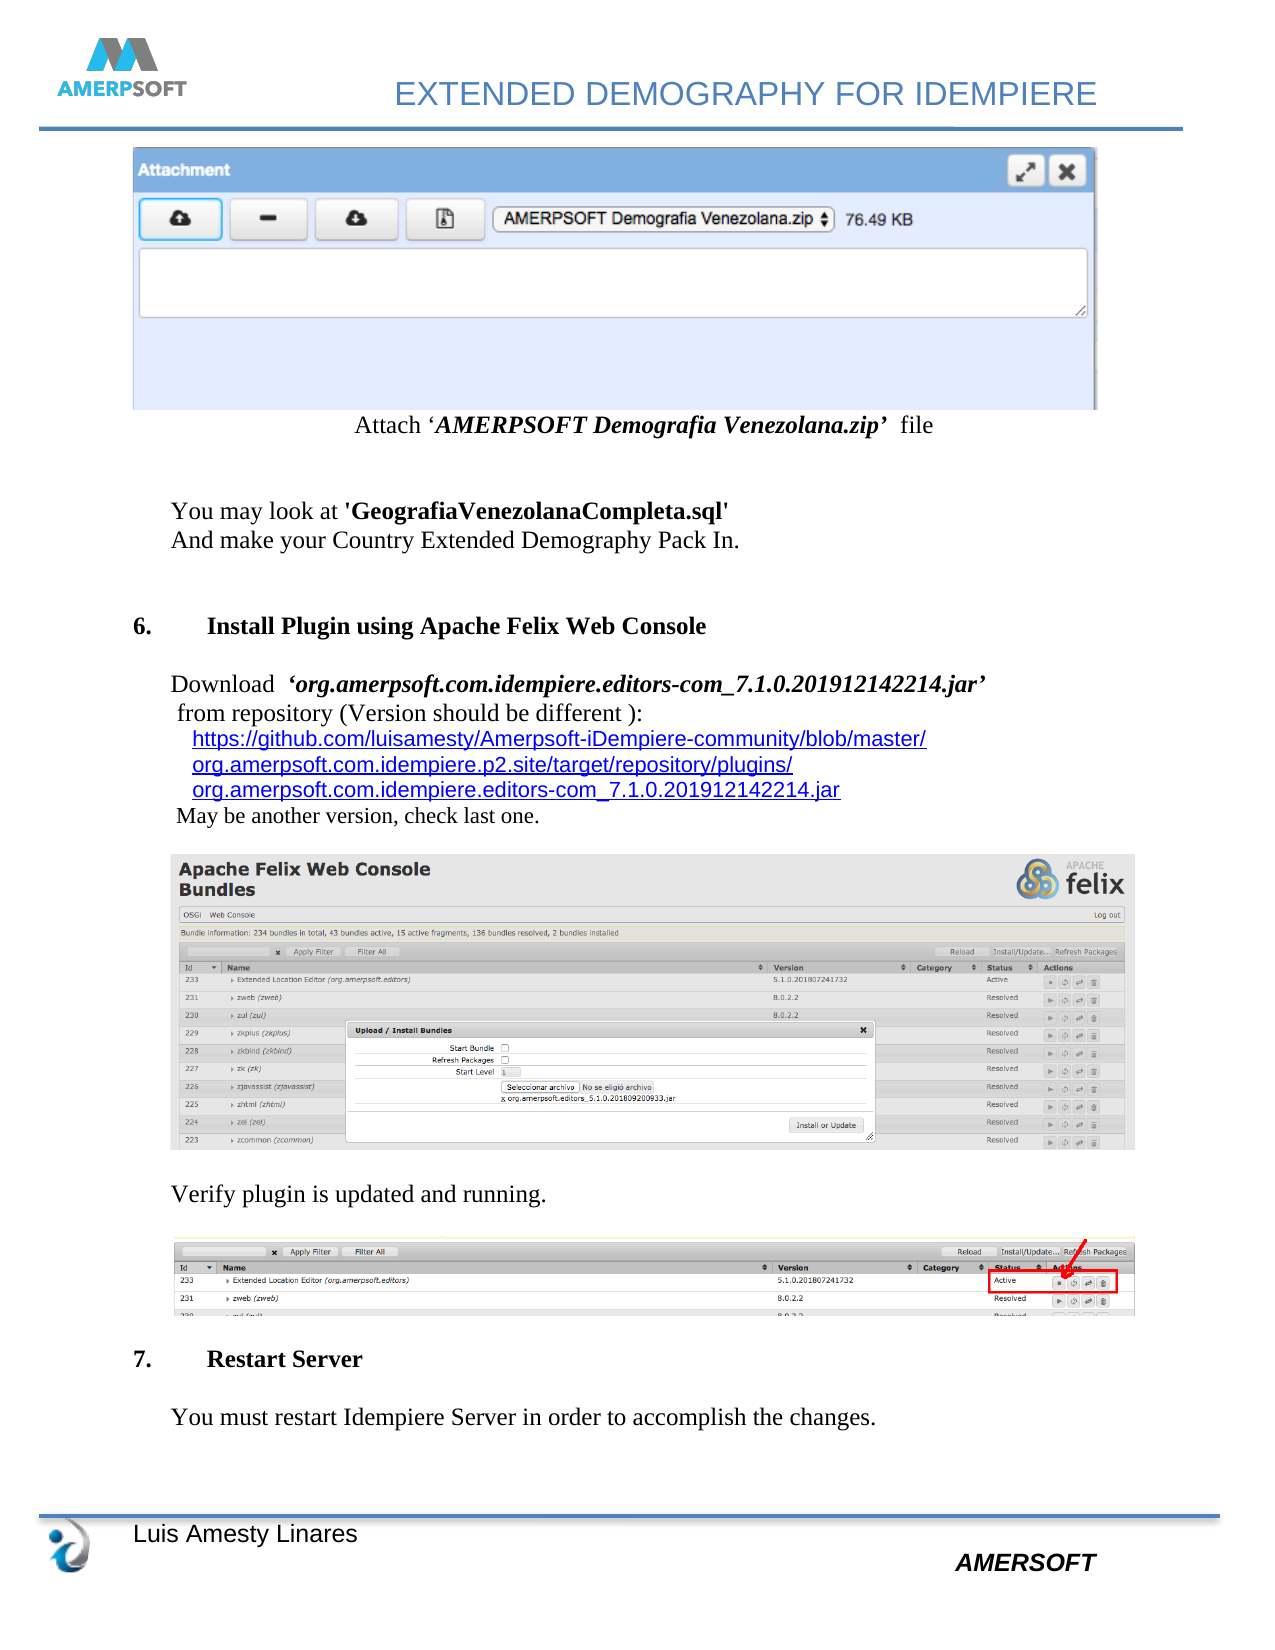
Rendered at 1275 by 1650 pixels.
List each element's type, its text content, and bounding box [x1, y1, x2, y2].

picture [170, 854, 1136, 1150]
text And make your Country Extended Demography Pack In. [133, 525, 1098, 554]
text Verify plugin is updated and running. [133, 1179, 1098, 1207]
text https://github.com/luisamesty/Amerpsoft-iDempiere-community/blob/master/org.amerpsoft.com.idempiere.p2.site/target/repository/plugins/org.amerpsoft.com.idempiere.editors-com_7.1.0.201912142214.jar [192, 726, 1098, 802]
text You must restart Idempiere Server in order to accomplish the changes. [133, 1402, 1098, 1431]
list Restart Server [133, 1344, 1098, 1373]
text May be another version, check last one. [133, 802, 1098, 828]
picture [46, 38, 199, 115]
text You may look at 'GeografiaVenezolanaCompleta.sql' [133, 496, 1098, 525]
list Install Plugin using Apache Felix Web Console [133, 611, 1098, 640]
picture [170, 1236, 1136, 1316]
text Attach ‘AMERPSOFT Demografia Venezolana.zip’ file [133, 410, 1098, 439]
picture [42, 1516, 89, 1567]
picture [132, 147, 1098, 410]
text Download ‘org.amerpsoft.com.idempiere.editors-com_7.1.0.201912142214.jar’ [133, 669, 1098, 698]
text from repository (Version should be different ): [133, 698, 1098, 726]
